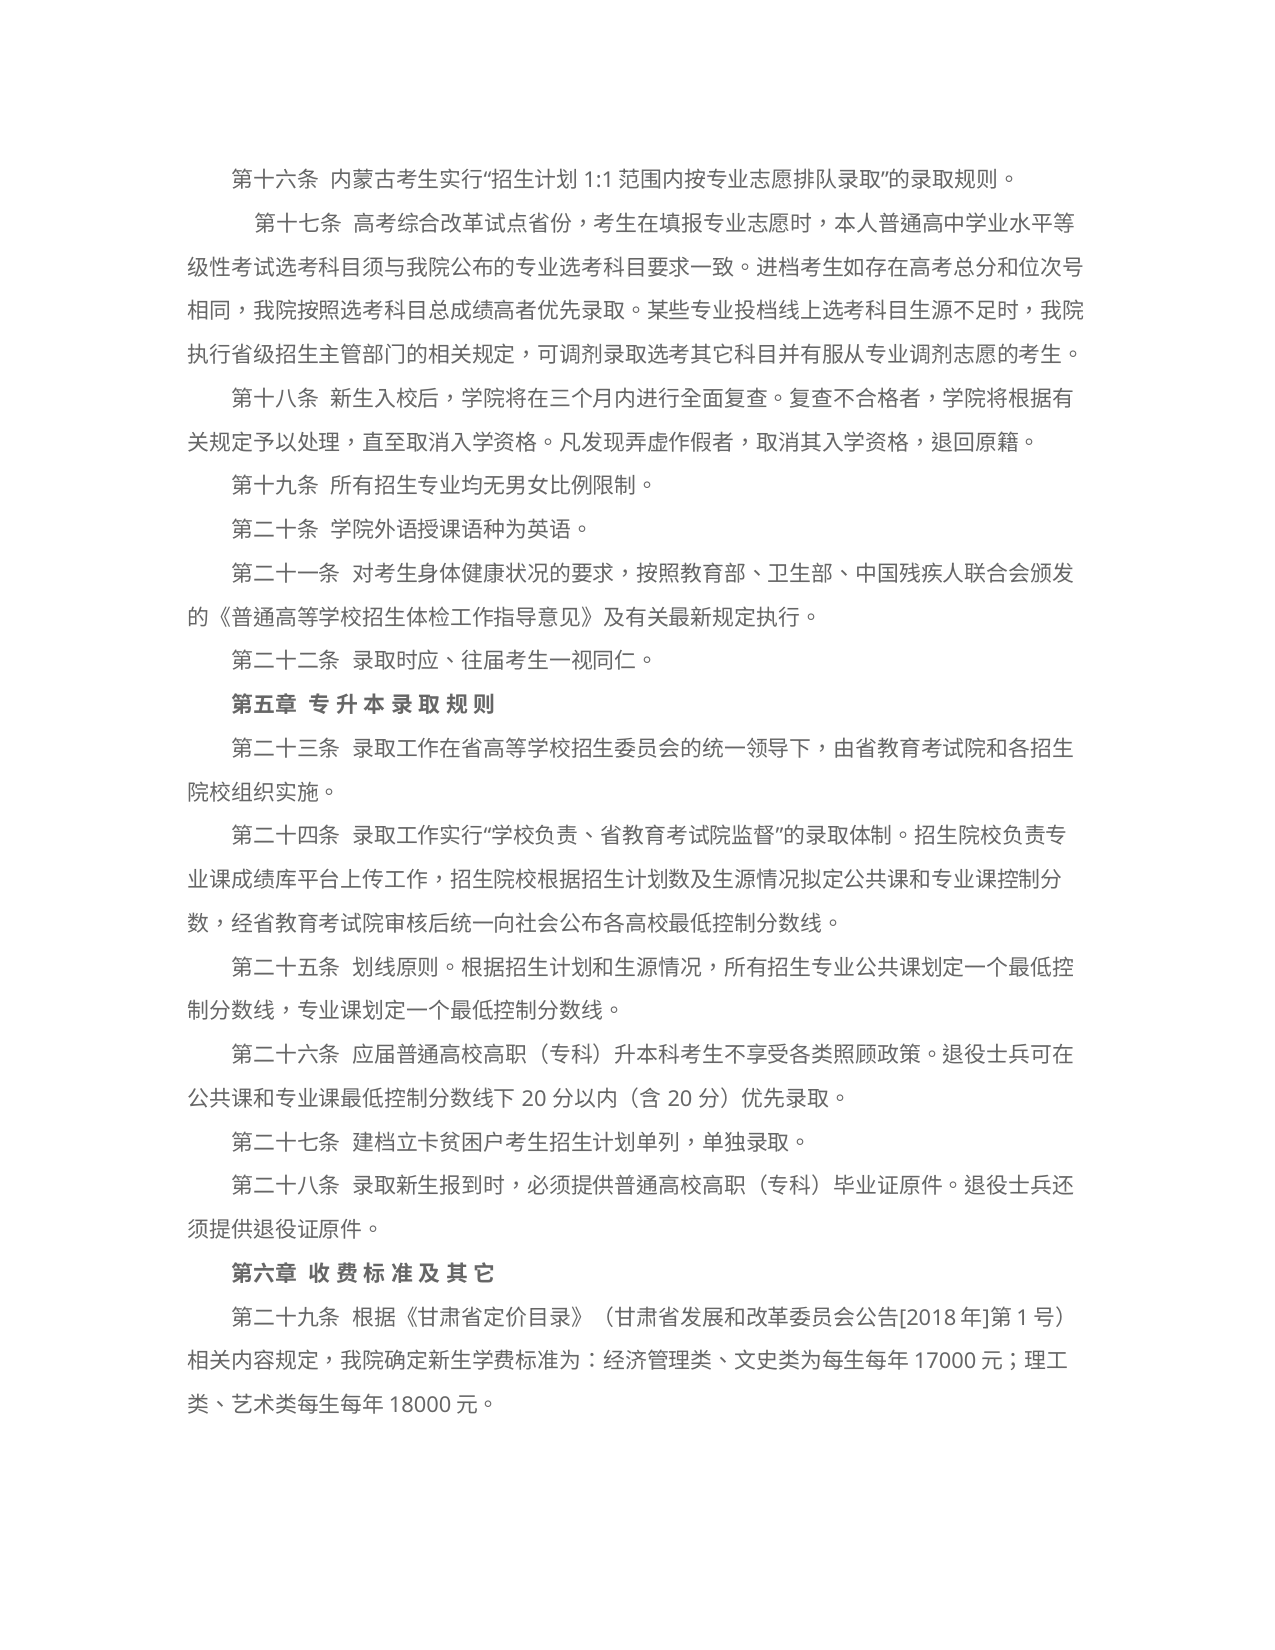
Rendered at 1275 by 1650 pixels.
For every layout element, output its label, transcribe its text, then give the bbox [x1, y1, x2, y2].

text 第二十条 学院外语授课语种为英语。 [187, 500, 1087, 544]
text 第二十九条 根据《甘肃省定价目录》（甘肃省发展和改革委员会公告[2018年]第1号）相关内容规定，我院确定新生学费标准为：经济管理类、文史类为每生每年17000元；理工类、艺术类每生每年18000元。 [187, 1287, 1087, 1419]
text 第五章 专 升 本 录 取 规 则 [187, 675, 1087, 719]
text 第二十三条 录取工作在省高等学校招生委员会的统一领导下，由省教育考试院和各招生院校组织实施。 [187, 719, 1087, 806]
text 第二十二条 录取时应、往届考生一视同仁。 [187, 631, 1087, 675]
text 第六章 收 费 标 准 及 其 它 [187, 1244, 1087, 1287]
text 第二十一条 对考生身体健康状况的要求，按照教育部、卫生部、中国残疾人联合会颁发的《普通高等学校招生体检工作指导意见》及有关最新规定执行。 [187, 544, 1087, 631]
text 第十七条 高考综合改革试点省份，考生在填报专业志愿时，本人普通高中学业水平等级性考试选考科目须与我院公布的专业选考科目要求一致。进档考生如存在高考总分和位次号相同，我院按照选考科目总成绩高者优先录取。某些专业投档线上选考科目生源不足时，我院执行省级招生主管部门的相关规定，可调剂录取选考其它科目并有服从专业调剂志愿的考生。 [187, 194, 1087, 369]
text 第二十四条 录取工作实行“学校负责、省教育考试院监督”的录取体制。招生院校负责专业课成绩库平台上传工作，招生院校根据招生计划数及生源情况拟定公共课和专业课控制分数，经省教育考试院审核后统一向社会公布各高校最低控制分数线。 [187, 806, 1087, 937]
text 第十八条 新生入校后，学院将在三个月内进行全面复查。复查不合格者，学院将根据有关规定予以处理，直至取消入学资格。凡发现弄虚作假者，取消其入学资格，退回原籍。 [187, 369, 1087, 456]
text 第二十七条 建档立卡贫困户考生招生计划单列，单独录取。 [187, 1112, 1087, 1156]
text 第十九条 所有招生专业均无男女比例限制。 [187, 456, 1087, 500]
text 第二十六条 应届普通高校高职（专科）升本科考生不享受各类照顾政策。退役士兵可在公共课和专业课最低控制分数线下 20 分以内（含 20 分）优先录取。 [187, 1025, 1087, 1112]
text 第二十五条 划线原则。根据招生计划和生源情况，所有招生专业公共课划定一个最低控制分数线，专业课划定一个最低控制分数线。 [187, 937, 1087, 1025]
text 第十六条 内蒙古考生实行“招生计划1:1范围内按专业志愿排队录取”的录取规则。 [187, 150, 1087, 194]
text 第二十八条 录取新生报到时，必须提供普通高校高职（专科）毕业证原件。退役士兵还须提供退役证原件。 [187, 1156, 1087, 1244]
